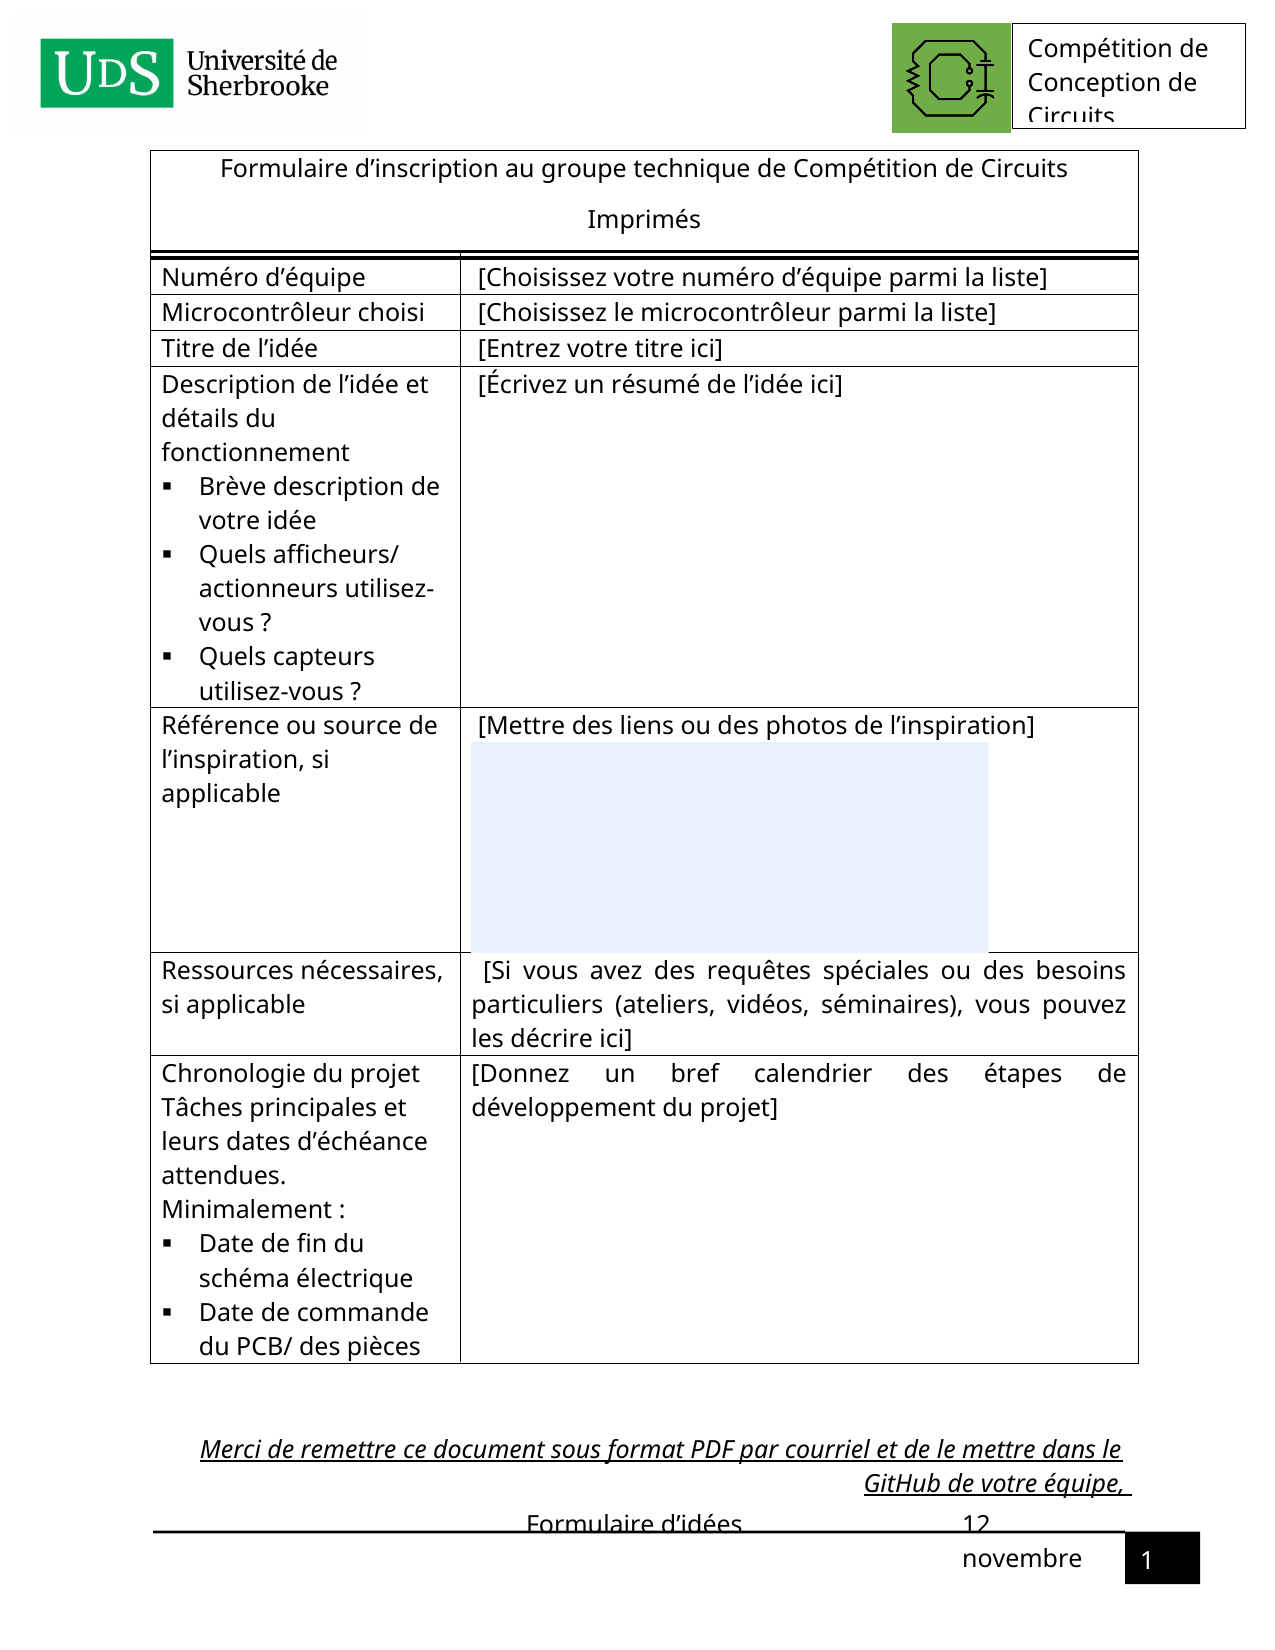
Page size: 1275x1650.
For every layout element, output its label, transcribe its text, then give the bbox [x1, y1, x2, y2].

picture [13, 11, 364, 135]
table_cell Titre de l’idée [151, 331, 460, 366]
table_cell Numéro d’équipe [151, 260, 460, 293]
table_cell Description de l’idée et détails du fonctionnement Brève description de votre idée Quels afficheurs/ actionneurs utilisez-vous ? Quels capteurs utilisez-vous ? [151, 367, 460, 707]
picture [905, 40, 995, 117]
text Merci de remettre ce document sous format PDF par courriel et de le mettre dans le GitHub de votre équipe, [150, 1431, 1125, 1499]
table_cell [461, 367, 1138, 707]
table_cell Chronologie du projet Tâches principales et leurs dates d’échéance attendues. Minimalement : Date de fin du schéma électrique Date de commande du PCB/ des pièces [151, 1056, 460, 1362]
table_cell [461, 331, 1138, 366]
table_cell Microcontrôleur choisi [151, 295, 460, 330]
table_cell Référence ou source de l’inspiration, si applicable [151, 708, 460, 952]
table_cell [461, 708, 1138, 952]
table_cell Ressources nécessaires, si applicable [151, 953, 460, 1055]
table_cell [461, 260, 1138, 293]
table_cell [461, 953, 1138, 1055]
table_cell [461, 295, 1138, 330]
table_header Formulaire d’inscription au groupe technique de Compétition de Circuits Imprimés [151, 151, 1138, 250]
picture [471, 742, 989, 953]
